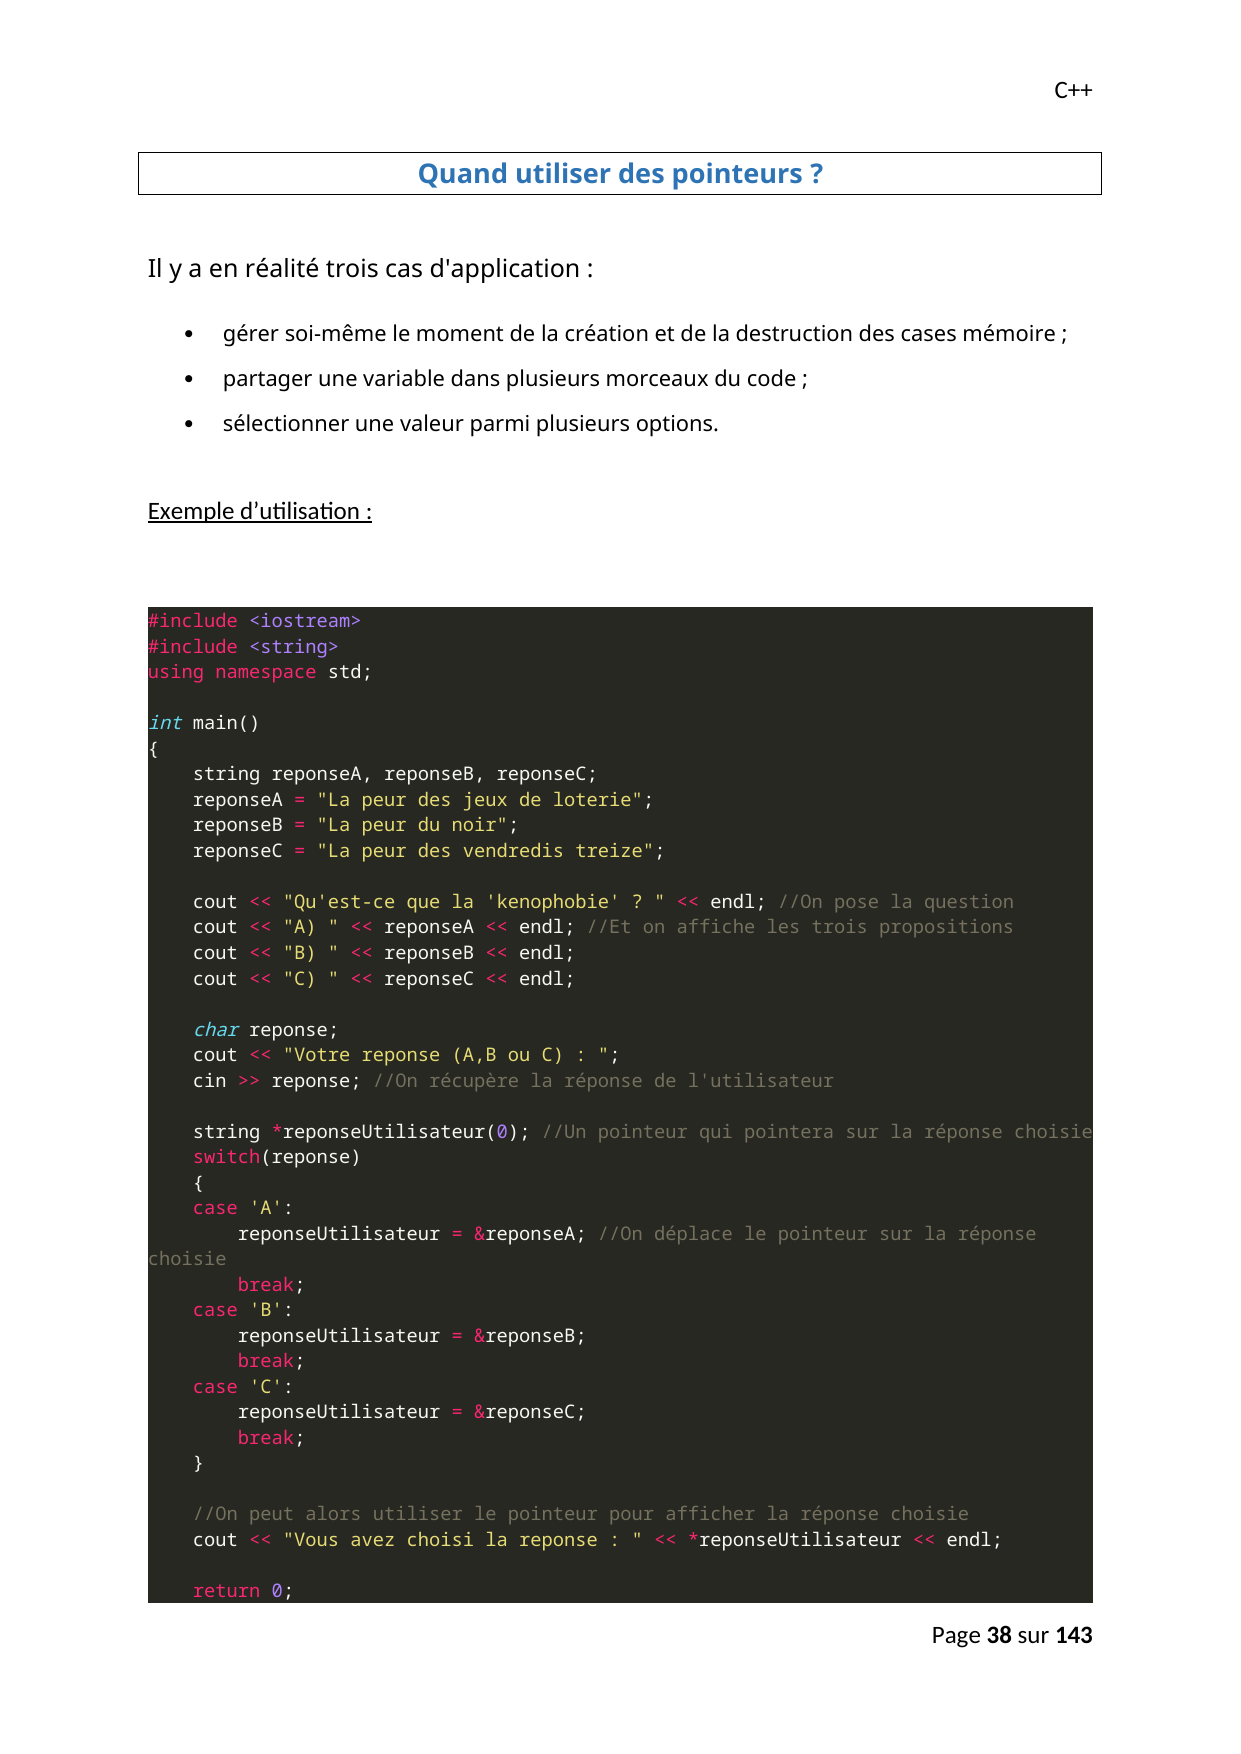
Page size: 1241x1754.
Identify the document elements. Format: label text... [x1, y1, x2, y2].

text string reponseA, reponseB, reponseC; [148, 761, 1093, 786]
text #include <iostream> [148, 607, 1093, 633]
text #include <string> [148, 633, 1093, 658]
list gérer soi-même le moment de la création et de la destruction des cases mémoire ; [185, 310, 1093, 347]
text cout << "Vous avez choisi la reponse : " << *reponseUtilisateur << endl; [148, 1526, 1093, 1552]
text Il y a en réalité trois cas d'application : [148, 247, 1093, 285]
text reponseC = "La peur des vendredis treize"; [148, 837, 1093, 863]
text cout << "Qu'est-ce que la 'kenophobie' ? " << endl; //On pose la question [148, 888, 1093, 914]
text //On peut alors utiliser le pointeur pour afficher la réponse choisie [148, 1501, 1093, 1526]
text reponseB = "La peur du noir"; [148, 812, 1093, 837]
text break; [148, 1271, 1093, 1297]
text { [148, 1169, 1093, 1194]
text cin >> reponse; //On récupère la réponse de l'utilisateur [148, 1067, 1093, 1092]
text reponseA = "La peur des jeux de loterie"; [148, 786, 1093, 812]
text case 'B': [148, 1297, 1093, 1322]
text char reponse; [148, 1016, 1093, 1041]
text reponseUtilisateur = &reponseC; [148, 1399, 1093, 1424]
text cout << "A) " << reponseA << endl; //Et on affiche les trois propositions [148, 914, 1093, 939]
text reponseUtilisateur = &reponseA; //On déplace le pointeur sur la réponse choisie [148, 1220, 1093, 1271]
text cout << "B) " << reponseB << endl; [148, 939, 1093, 965]
text int main() [148, 709, 1093, 735]
subtitle Quand utiliser des pointeurs ? [139, 153, 1101, 194]
text Exemple d’utilisation : [148, 495, 1093, 526]
text switch(reponse) [148, 1143, 1093, 1169]
text case 'A': [148, 1194, 1093, 1220]
text cout << "Votre reponse (A,B ou C) : "; [148, 1041, 1093, 1067]
text string *reponseUtilisateur(0); //Un pointeur qui pointera sur la réponse choisie [148, 1118, 1093, 1143]
text break; [148, 1348, 1093, 1373]
text case 'C': [148, 1373, 1093, 1399]
text reponseUtilisateur = &reponseB; [148, 1322, 1093, 1348]
text return 0; [148, 1577, 1093, 1603]
list sélectionner une valeur parmi plusieurs options. [185, 401, 1093, 438]
text break; [148, 1424, 1093, 1450]
text cout << "C) " << reponseC << endl; [148, 965, 1093, 990]
text { [148, 735, 1093, 761]
text using namespace std; [148, 658, 1093, 684]
text } [148, 1450, 1093, 1475]
list partager une variable dans plusieurs morceaux du code ; [185, 355, 1093, 393]
